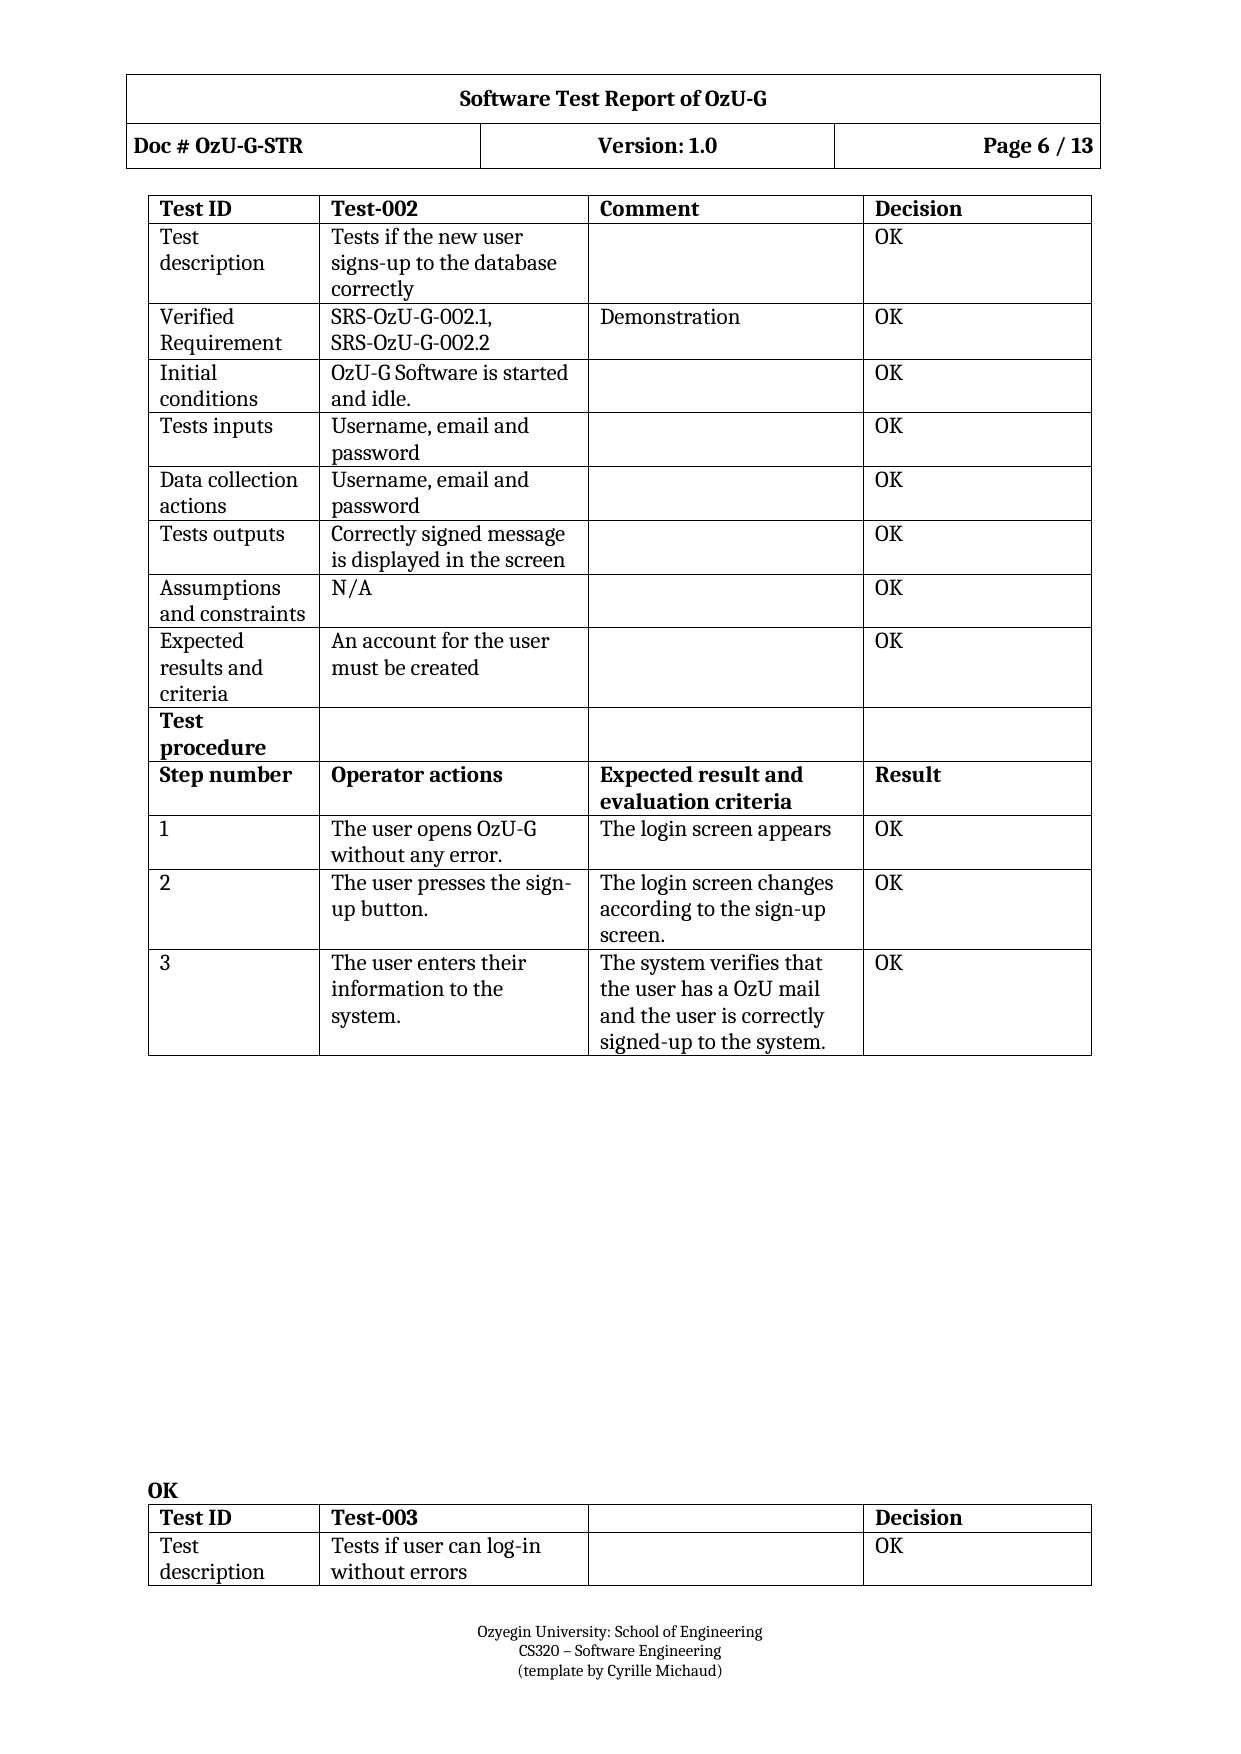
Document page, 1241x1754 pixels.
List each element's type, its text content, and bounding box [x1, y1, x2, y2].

table_header Test ID [149, 196, 319, 222]
table_cell SRS-OzU-G-002.1, SRS-OzU-G-002.2 [320, 304, 588, 358]
table_cell Tests if user can log-in without errors [320, 1533, 588, 1585]
table_header Test-002 [320, 196, 588, 222]
table_cell Test description [149, 1533, 319, 1585]
table_cell The user enters their information to the system. [320, 950, 588, 1055]
table_cell [589, 224, 863, 303]
table_header Decision [864, 1505, 1091, 1532]
table_cell N/A [320, 575, 588, 627]
table_cell OK [864, 950, 1091, 1055]
table_cell [589, 467, 863, 520]
text OK [148, 1478, 1092, 1504]
table_cell [589, 413, 863, 466]
table_cell Tests outputs [149, 521, 319, 573]
table_cell The user opens OzU-G without any error. [320, 816, 588, 868]
table_cell Tests inputs [149, 413, 319, 466]
table_cell Username, email and password [320, 467, 588, 520]
table_cell OK [864, 360, 1091, 412]
table_cell OK [864, 1533, 1091, 1585]
table_cell 1 [149, 816, 319, 868]
table_cell OK [864, 628, 1091, 707]
table_cell Step number [149, 762, 319, 815]
table_cell [320, 708, 588, 761]
table_cell Expected results and criteria [149, 628, 319, 707]
table_cell OK [864, 521, 1091, 573]
table_cell Data collection actions [149, 467, 319, 520]
table_cell OK [864, 816, 1091, 868]
table_cell OK [864, 413, 1091, 466]
table_header Comment [589, 196, 863, 222]
table_cell OK [864, 467, 1091, 520]
table_cell An account for the user must be created [320, 628, 588, 707]
table_cell Correctly signed message is displayed in the screen [320, 521, 588, 573]
table_cell Operator actions [320, 762, 588, 815]
table_header Test ID [149, 1505, 319, 1532]
table_cell Test procedure [149, 708, 319, 761]
table_cell The login screen appears [589, 816, 863, 868]
table_cell Expected result and evaluation criteria [589, 762, 863, 815]
table_cell OK [864, 575, 1091, 627]
table_cell The user presses the sign-up button. [320, 870, 588, 949]
table_cell The system verifies that the user has a OzU mail and the user is correctly signed-up to the system. [589, 950, 863, 1055]
table_cell The login screen changes according to the sign-up screen. [589, 870, 863, 949]
table_header [589, 1505, 863, 1532]
table_cell [589, 575, 863, 627]
table_header Decision [864, 196, 1091, 222]
table_cell Assumptions and constraints [149, 575, 319, 627]
table_header Test-003 [320, 1505, 588, 1532]
table_cell Initial conditions [149, 360, 319, 412]
table_cell [589, 521, 863, 573]
table_cell OzU-G Software is started and idle. [320, 360, 588, 412]
table_cell OK [864, 224, 1091, 303]
table_cell Tests if the new user signs-up to the database correctly [320, 224, 588, 303]
table_cell OK [864, 870, 1091, 949]
table_cell [589, 628, 863, 707]
table_cell [589, 708, 863, 761]
table_cell 3 [149, 950, 319, 1055]
table_cell [589, 1533, 863, 1585]
table_cell Verified Requirement [149, 304, 319, 358]
table_cell Test description [149, 224, 319, 303]
table_cell Username, email and password [320, 413, 588, 466]
table_cell Result [864, 762, 1091, 815]
table_cell 2 [149, 870, 319, 949]
table_cell OK [864, 304, 1091, 358]
table_cell [589, 360, 863, 412]
table_cell Demonstration [589, 304, 863, 358]
table_cell [864, 708, 1091, 761]
